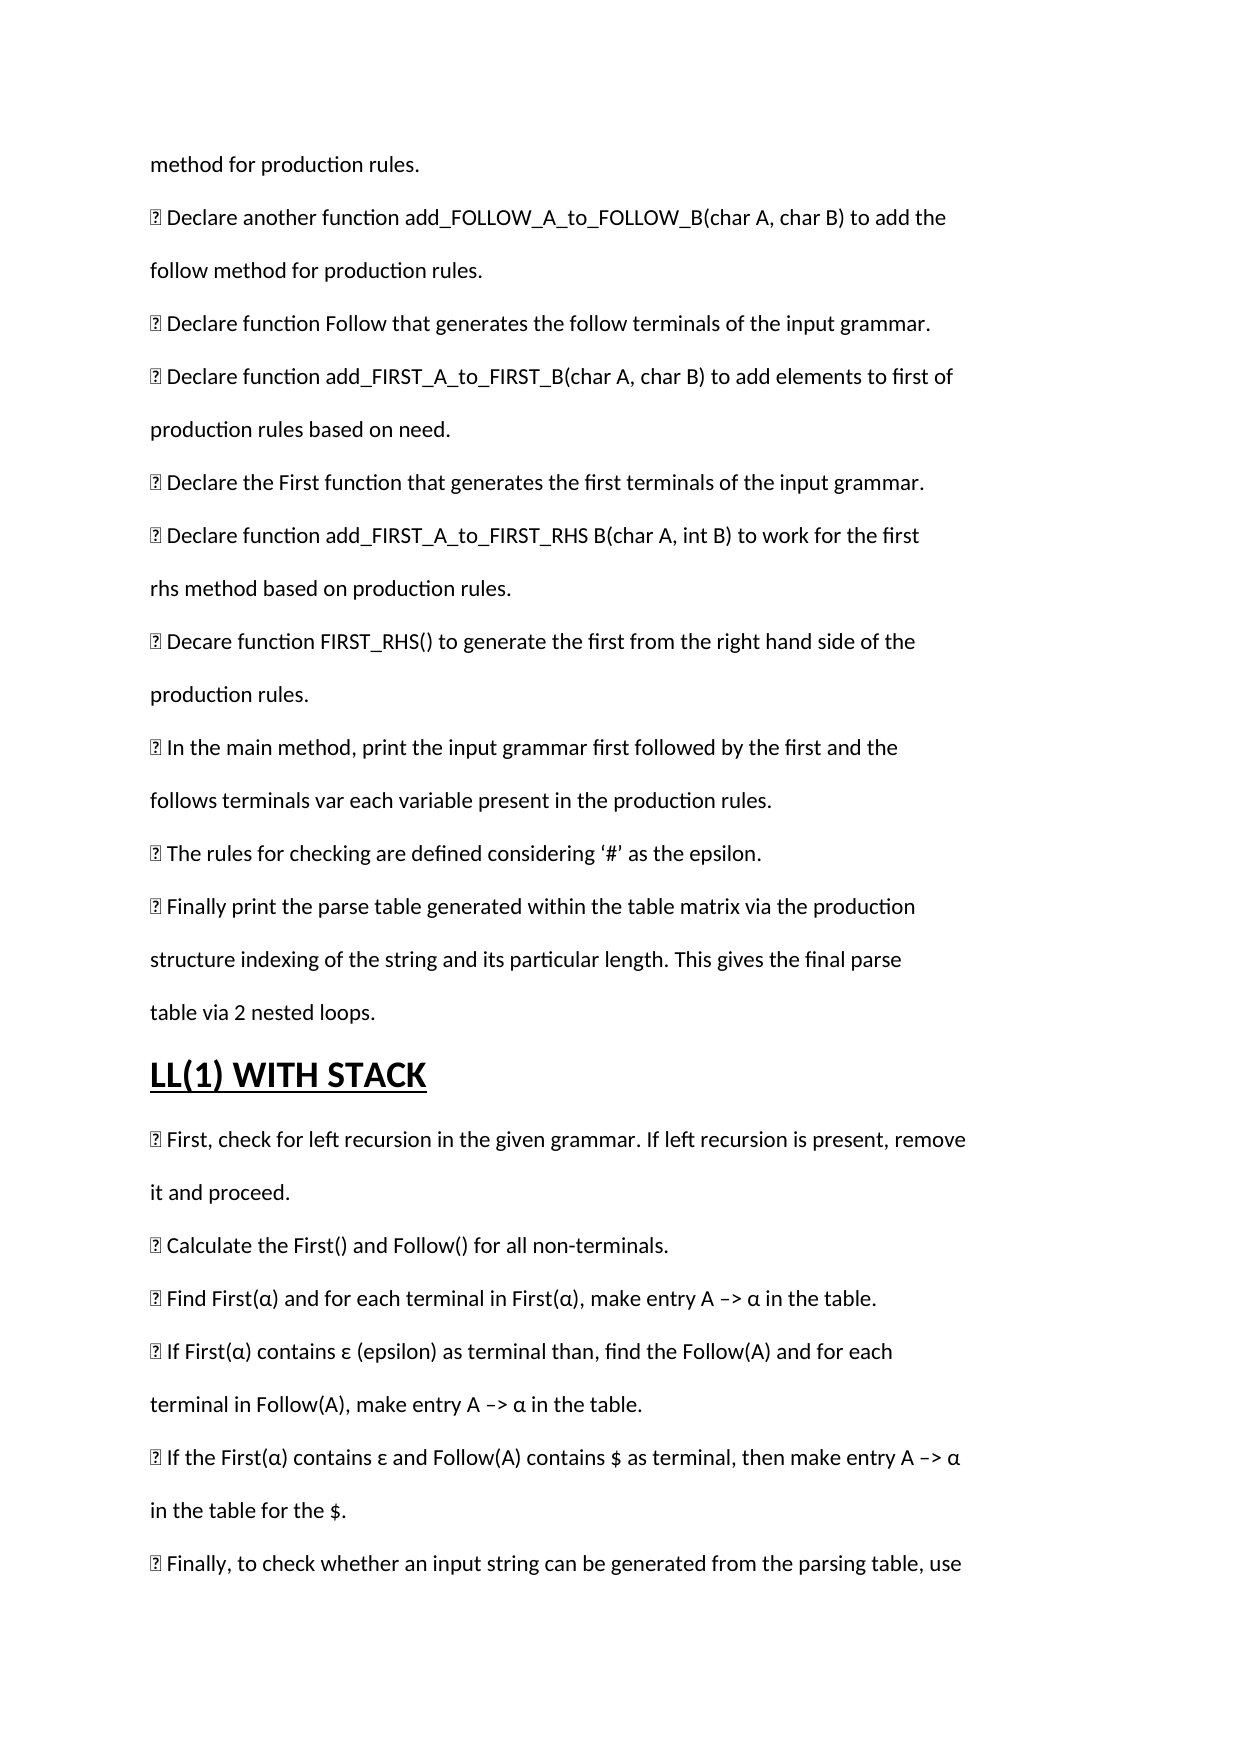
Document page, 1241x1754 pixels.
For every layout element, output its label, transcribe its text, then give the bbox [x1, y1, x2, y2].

text  Calculate the First() and Follow() for all non-terminals. [150, 1231, 1090, 1259]
text terminal in Follow(A), make entry A –> α in the table. [150, 1390, 1090, 1418]
text LL(1) WITH STACK [150, 1051, 1090, 1097]
text rhs method based on production rules. [150, 574, 1090, 602]
text  Declare the First function that generates the first terminals of the input grammar. [150, 468, 1090, 496]
text  Declare another function add_FOLLOW_A_to_FOLLOW_B(char A, char B) to add the [150, 203, 1090, 231]
text  Finally, to check whether an input string can be generated from the parsing table, use [150, 1549, 1090, 1577]
text  In the main method, print the input grammar first followed by the first and the [150, 733, 1090, 761]
text  Finally print the parse table generated within the table matrix via the production [150, 892, 1090, 920]
text follow method for production rules. [150, 256, 1090, 284]
text  If the First(α) contains ε and Follow(A) contains $ as terminal, then make entry A –> α [150, 1443, 1090, 1471]
text it and proceed. [150, 1178, 1090, 1206]
text  Find First(α) and for each terminal in First(α), make entry A –> α in the table. [150, 1284, 1090, 1312]
text  Decare function FIRST_RHS() to generate the first from the right hand side of the [150, 627, 1090, 655]
text production rules based on need. [150, 415, 1090, 443]
text  Declare function Follow that generates the follow terminals of the input grammar. [150, 309, 1090, 337]
text structure indexing of the string and its particular length. This gives the final parse [150, 945, 1090, 973]
text table via 2 nested loops. [150, 998, 1090, 1026]
text  Declare function add_FIRST_A_to_FIRST_RHS B(char A, int B) to work for the first [150, 521, 1090, 549]
text  The rules for checking are defined considering ‘#’ as the epsilon. [150, 839, 1090, 867]
text  First, check for left recursion in the given grammar. If left recursion is present, remove [150, 1125, 1090, 1153]
text  Declare function add_FIRST_A_to_FIRST_B(char A, char B) to add elements to first of [150, 362, 1090, 390]
text in the table for the $. [150, 1496, 1090, 1524]
text  If First(α) contains ε (epsilon) as terminal than, find the Follow(A) and for each [150, 1337, 1090, 1365]
text method for production rules. [150, 150, 1090, 178]
text production rules. [150, 680, 1090, 708]
text follows terminals var each variable present in the production rules. [150, 786, 1090, 814]
